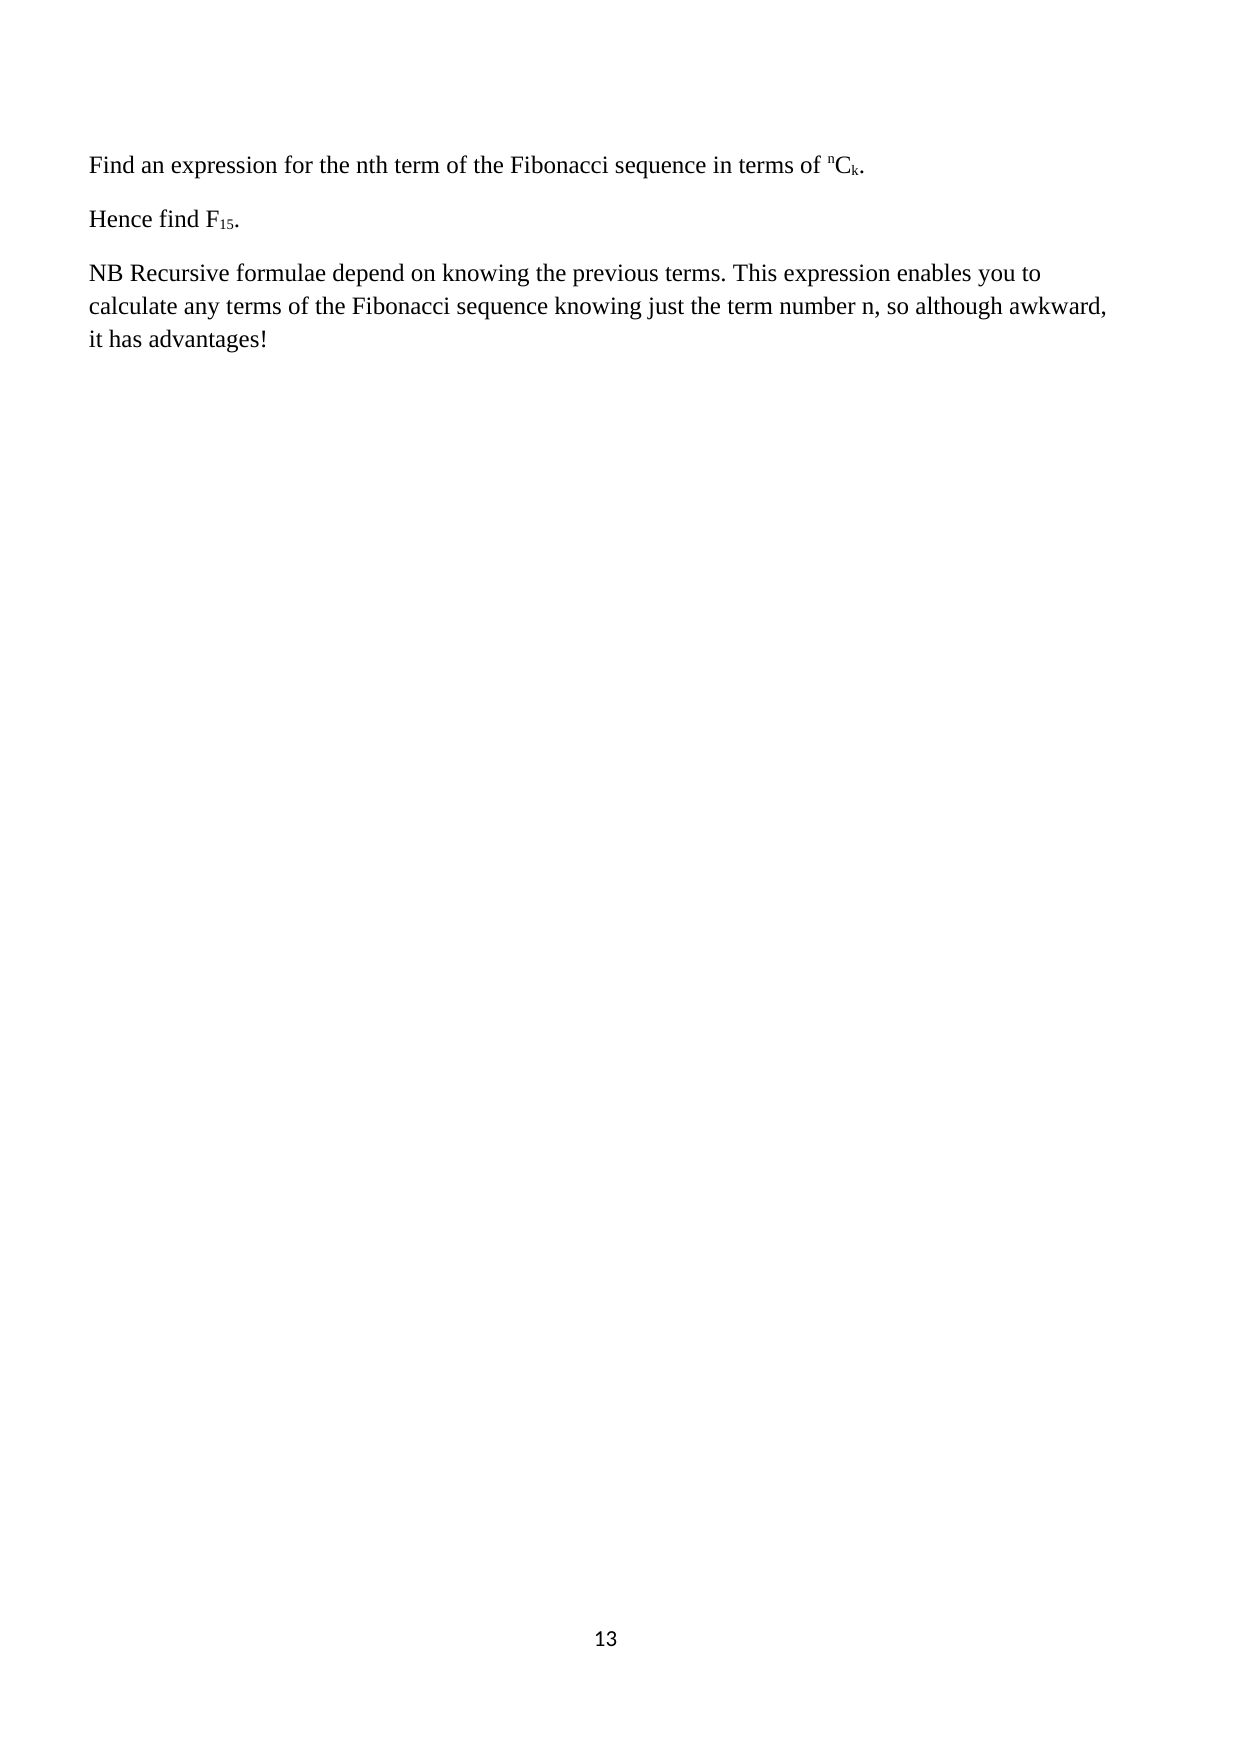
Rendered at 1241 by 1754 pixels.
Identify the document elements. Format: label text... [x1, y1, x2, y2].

text Find an expression for the nth term of the Fibonacci sequence in terms of nCk. [89, 150, 1122, 179]
text Hence find F15. [89, 204, 1122, 233]
text NB Recursive formulae depend on knowing the previous terms. This expression enables you to calculate any terms of the Fibonacci sequence knowing just the term number n, so although awkward, it has advantages! [89, 258, 1122, 352]
